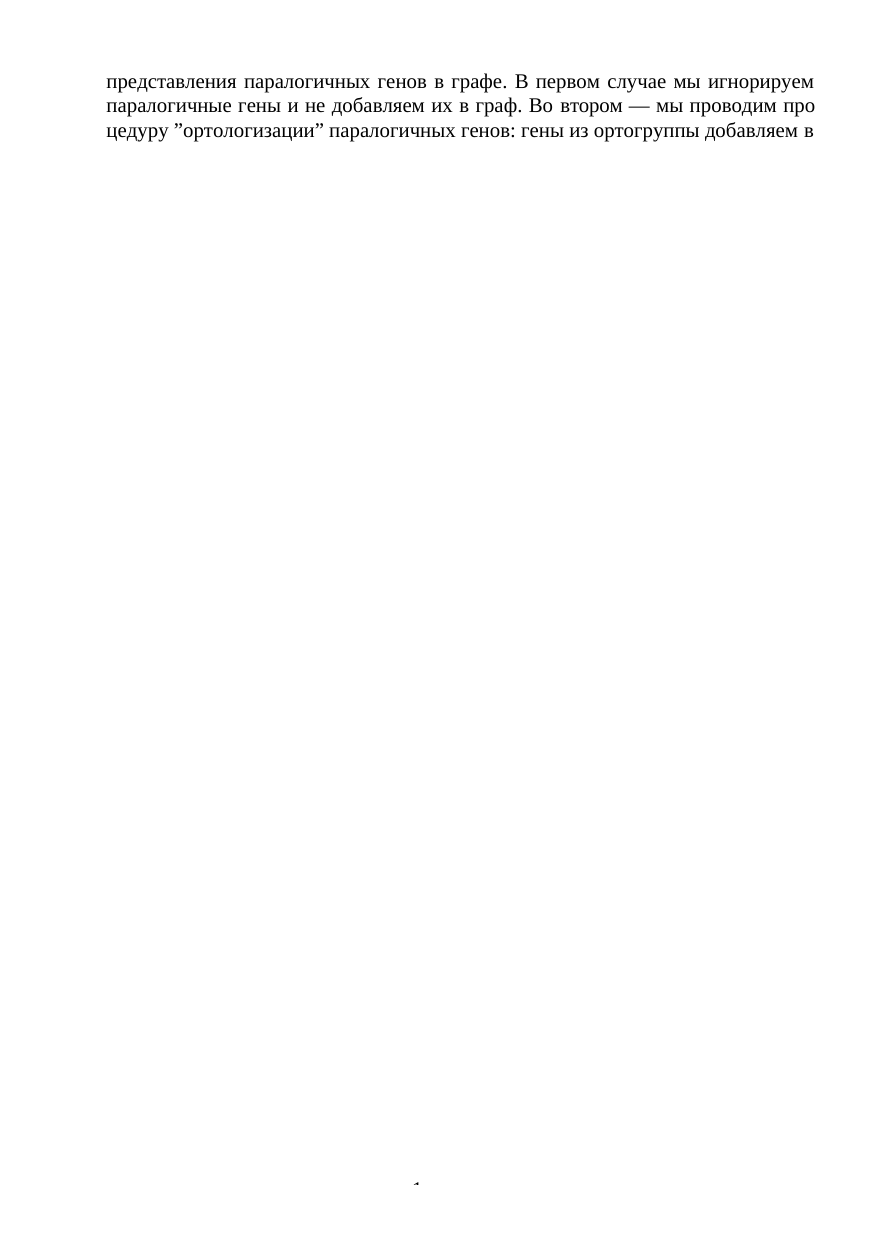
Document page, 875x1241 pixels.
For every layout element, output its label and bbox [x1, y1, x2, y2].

text [106, 69, 815, 142]
